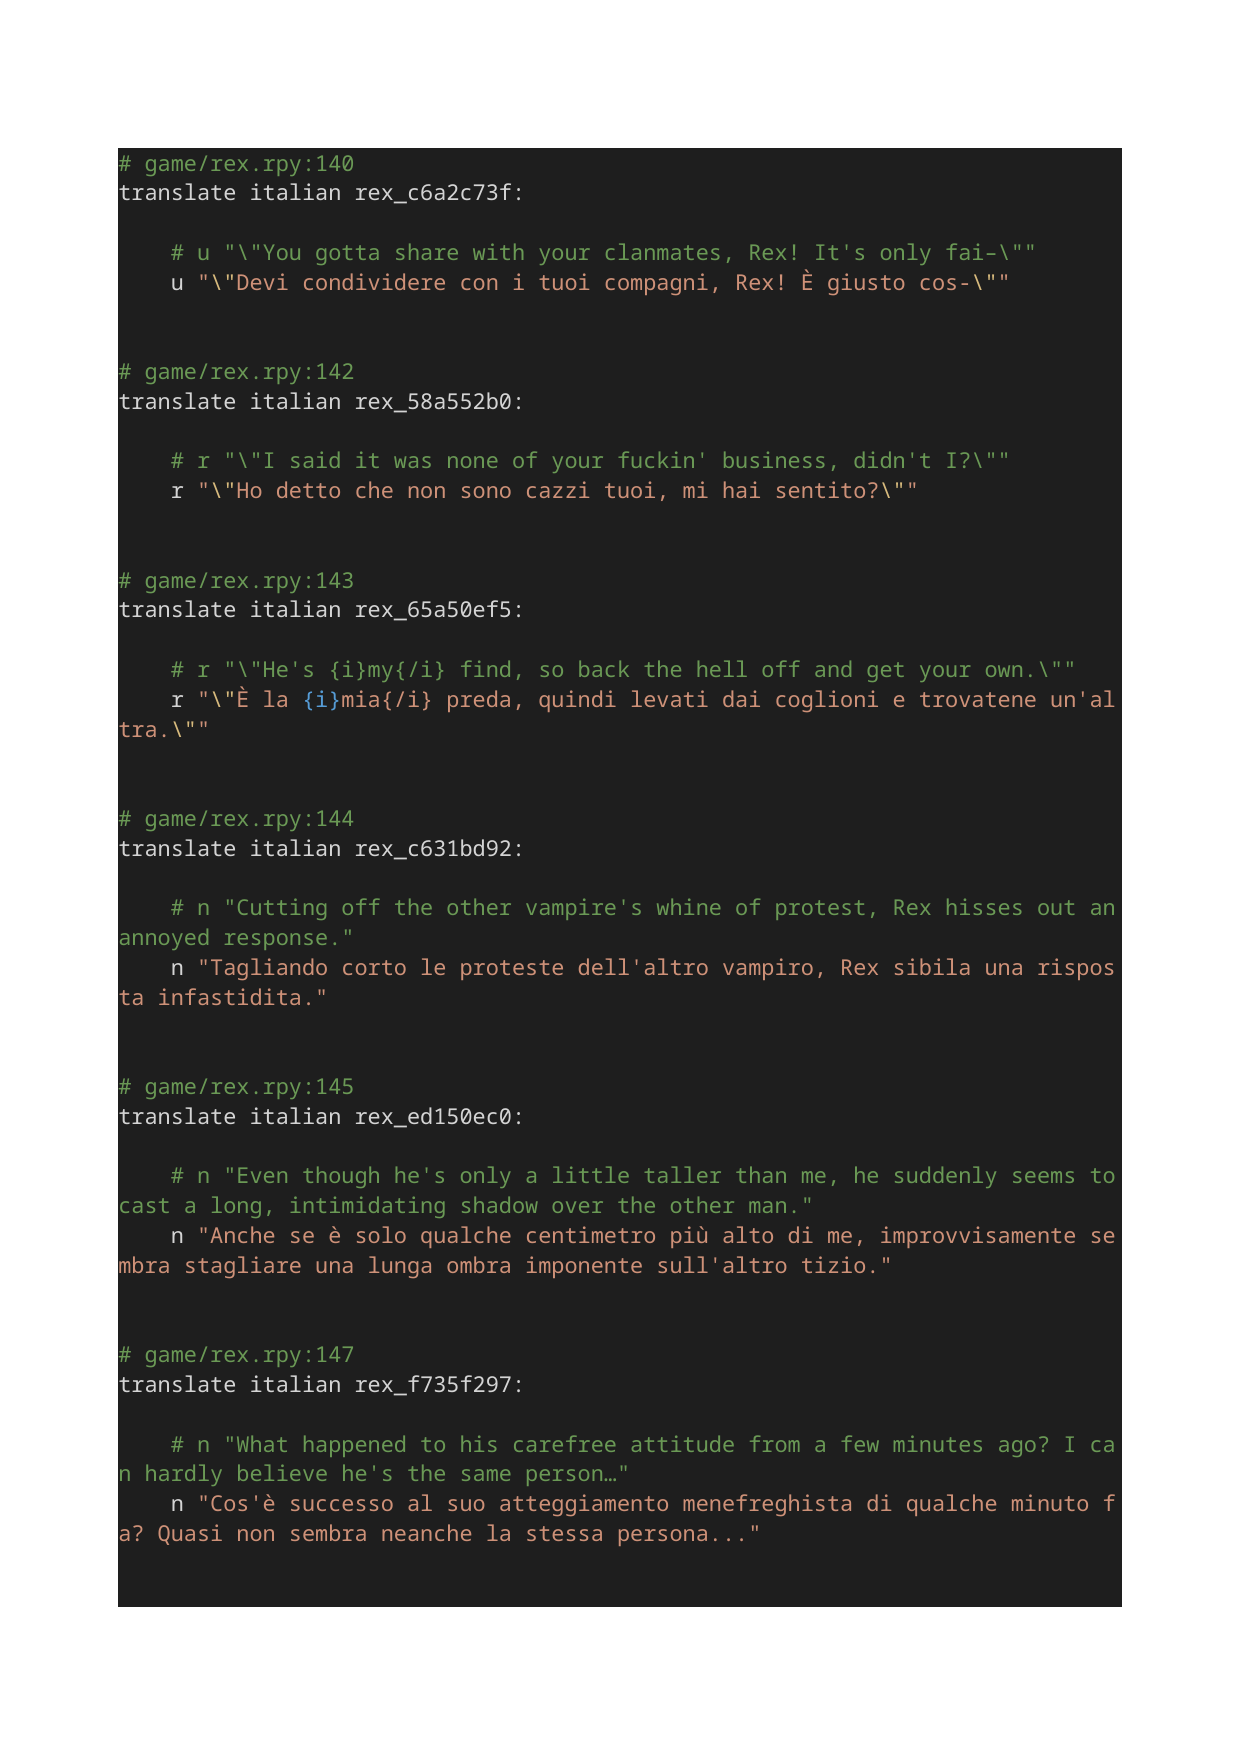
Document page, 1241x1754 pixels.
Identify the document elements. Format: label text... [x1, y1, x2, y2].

text translate italian rex_f735f297: [118, 1369, 1122, 1399]
text translate italian rex_65a50ef5: [118, 594, 1122, 624]
text # r "\"He's {i}my{/i} find, so back the hell off and get your own.\"" [118, 654, 1122, 684]
text # game/rex.rpy:145 [118, 1071, 1122, 1101]
text # n "Cutting off the other vampire's whine of protest, Rex hisses out an annoyed response." [118, 892, 1122, 952]
text u "\"Devi condividere con i tuoi compagni, Rex! È giusto cos-\"" [118, 267, 1122, 297]
text # game/rex.rpy:142 [118, 356, 1122, 386]
text n "Tagliando corto le proteste dell'altro vampiro, Rex sibila una risposta infastidita." [118, 952, 1122, 1012]
text # u "\"You gotta share with your clanmates, Rex! It's only fai–\"" [118, 237, 1122, 267]
text translate italian rex_c631bd92: [118, 833, 1122, 863]
text r "\"Ho detto che non sono cazzi tuoi, mi hai sentito?\"" [118, 475, 1122, 505]
text # n "What happened to his carefree attitude from a few minutes ago? I can hardly believe he's the same person…" [118, 1429, 1122, 1488]
text # n "Even though he's only a little taller than me, he suddenly seems to cast a long, intimidating shadow over the other man." [118, 1161, 1122, 1220]
text # game/rex.rpy:147 [118, 1339, 1122, 1369]
text # game/rex.rpy:140 [118, 148, 1122, 177]
text translate italian rex_c6a2c73f: [118, 177, 1122, 207]
text r "\"È la {i}mia{/i} preda, quindi levati dai coglioni e trovatene un'altra.\"" [118, 684, 1122, 743]
text # game/rex.rpy:144 [118, 803, 1122, 833]
text translate italian rex_58a552b0: [118, 386, 1122, 416]
text # r "\"I said it was none of your fuckin' business, didn't I?\"" [118, 446, 1122, 475]
text n "Cos'è successo al suo atteggiamento menefreghista di qualche minuto fa? Quasi non sembra neanche la stessa persona..." [118, 1488, 1122, 1548]
text translate italian rex_ed150ec0: [118, 1101, 1122, 1131]
text # game/rex.rpy:143 [118, 565, 1122, 594]
text n "Anche se è solo qualche centimetro più alto di me, improvvisamente sembra stagliare una lunga ombra imponente sull'altro tizio." [118, 1220, 1122, 1280]
